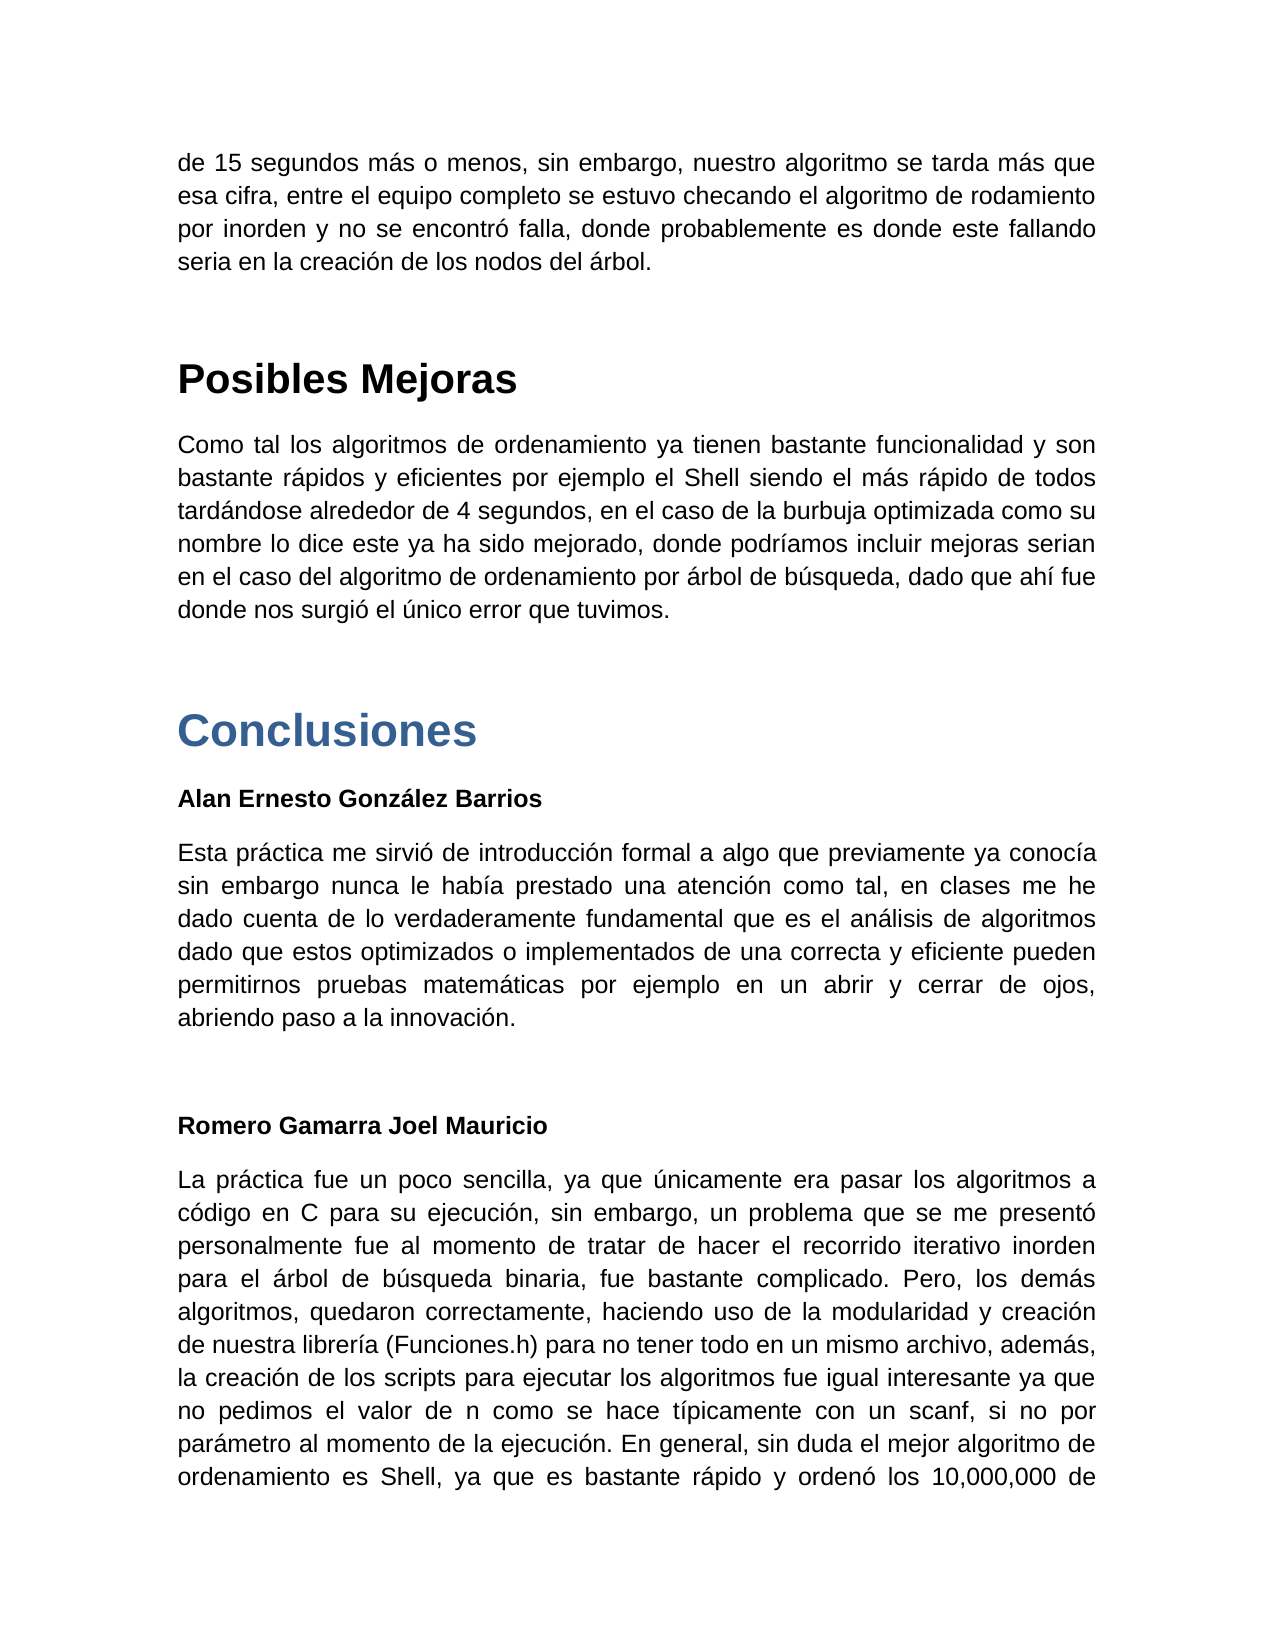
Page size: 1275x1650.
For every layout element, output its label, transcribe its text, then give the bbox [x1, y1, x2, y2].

text Conclusiones [177, 703, 1098, 756]
text Esta práctica me sirvió de introducción formal a algo que previamente ya conocía sin embargo nunca le había prestado una atención como tal, en clases me he dado cuenta de lo verdaderamente fundamental que es el análisis de algoritmos dado que estos optimizados o implementados de una correcta y eficiente pueden permitirnos pruebas matemáticas por ejemplo en un abrir y cerrar de ojos, abriendo paso a la innovación. [177, 838, 1098, 1032]
text Como tal los algoritmos de ordenamiento ya tienen bastante funcionalidad y son bastante rápidos y eficientes por ejemplo el Shell siendo el más rápido de todos tardándose alrededor de 4 segundos, en el caso de la burbuja optimizada como su nombre lo dice este ya ha sido mejorado, donde podríamos incluir mejoras serian en el caso del algoritmo de ordenamiento por árbol de búsqueda, dado que ahí fue donde nos surgió el único error que tuvimos. [177, 430, 1098, 624]
text Posibles Mejoras [177, 354, 1098, 402]
text Romero Gamarra Joel Mauricio [177, 1111, 1098, 1140]
text Alan Ernesto González Barrios [177, 784, 1098, 813]
